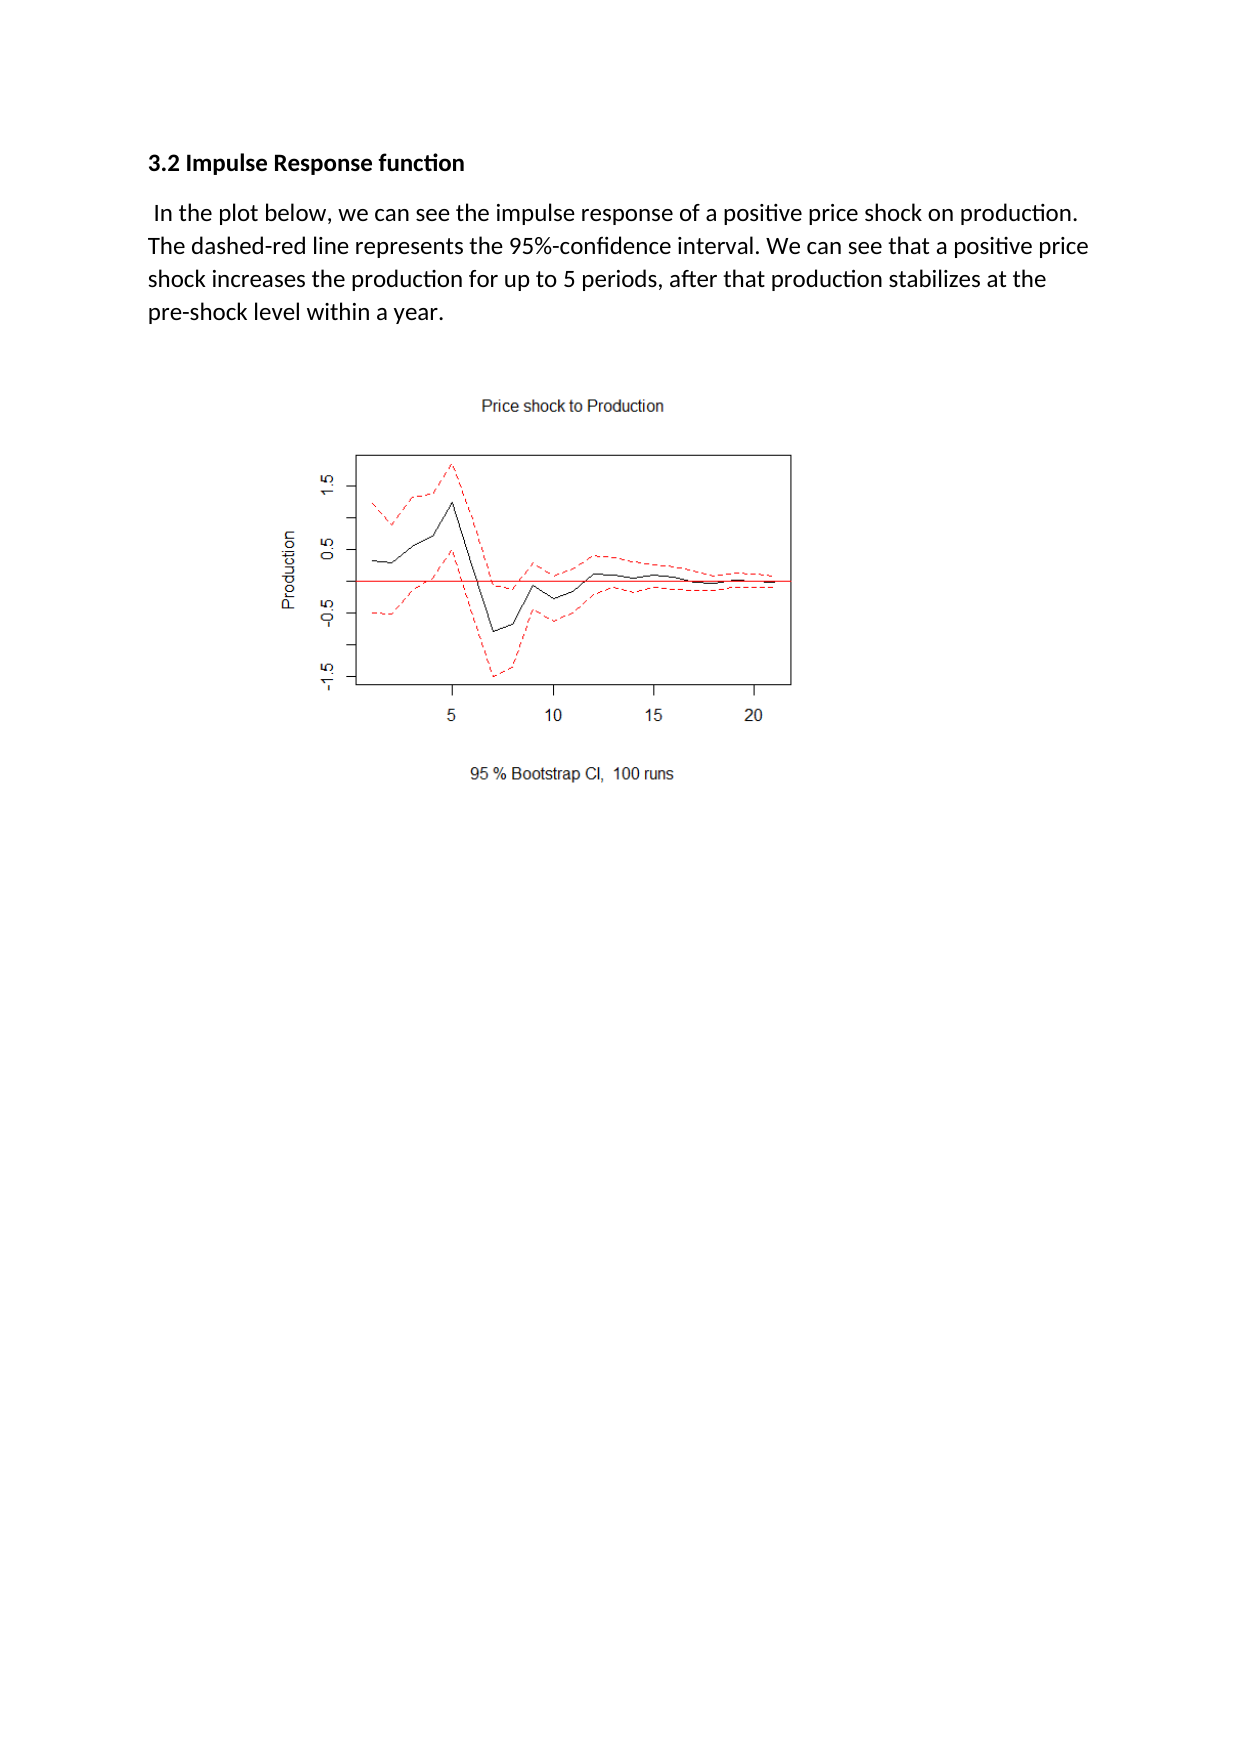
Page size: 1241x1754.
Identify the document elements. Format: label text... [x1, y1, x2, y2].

text 3.2 Impulse Response function [148, 148, 1093, 178]
text In the plot below, we can see the impulse response of a positive price shock on production. The dashed-red line represents the 95%-confidence interval. We can see that a positive price shock increases the production for up to 5 periods, after that production stabilizes at the pre-shock level within a year. [148, 197, 1093, 326]
picture [199, 337, 948, 803]
